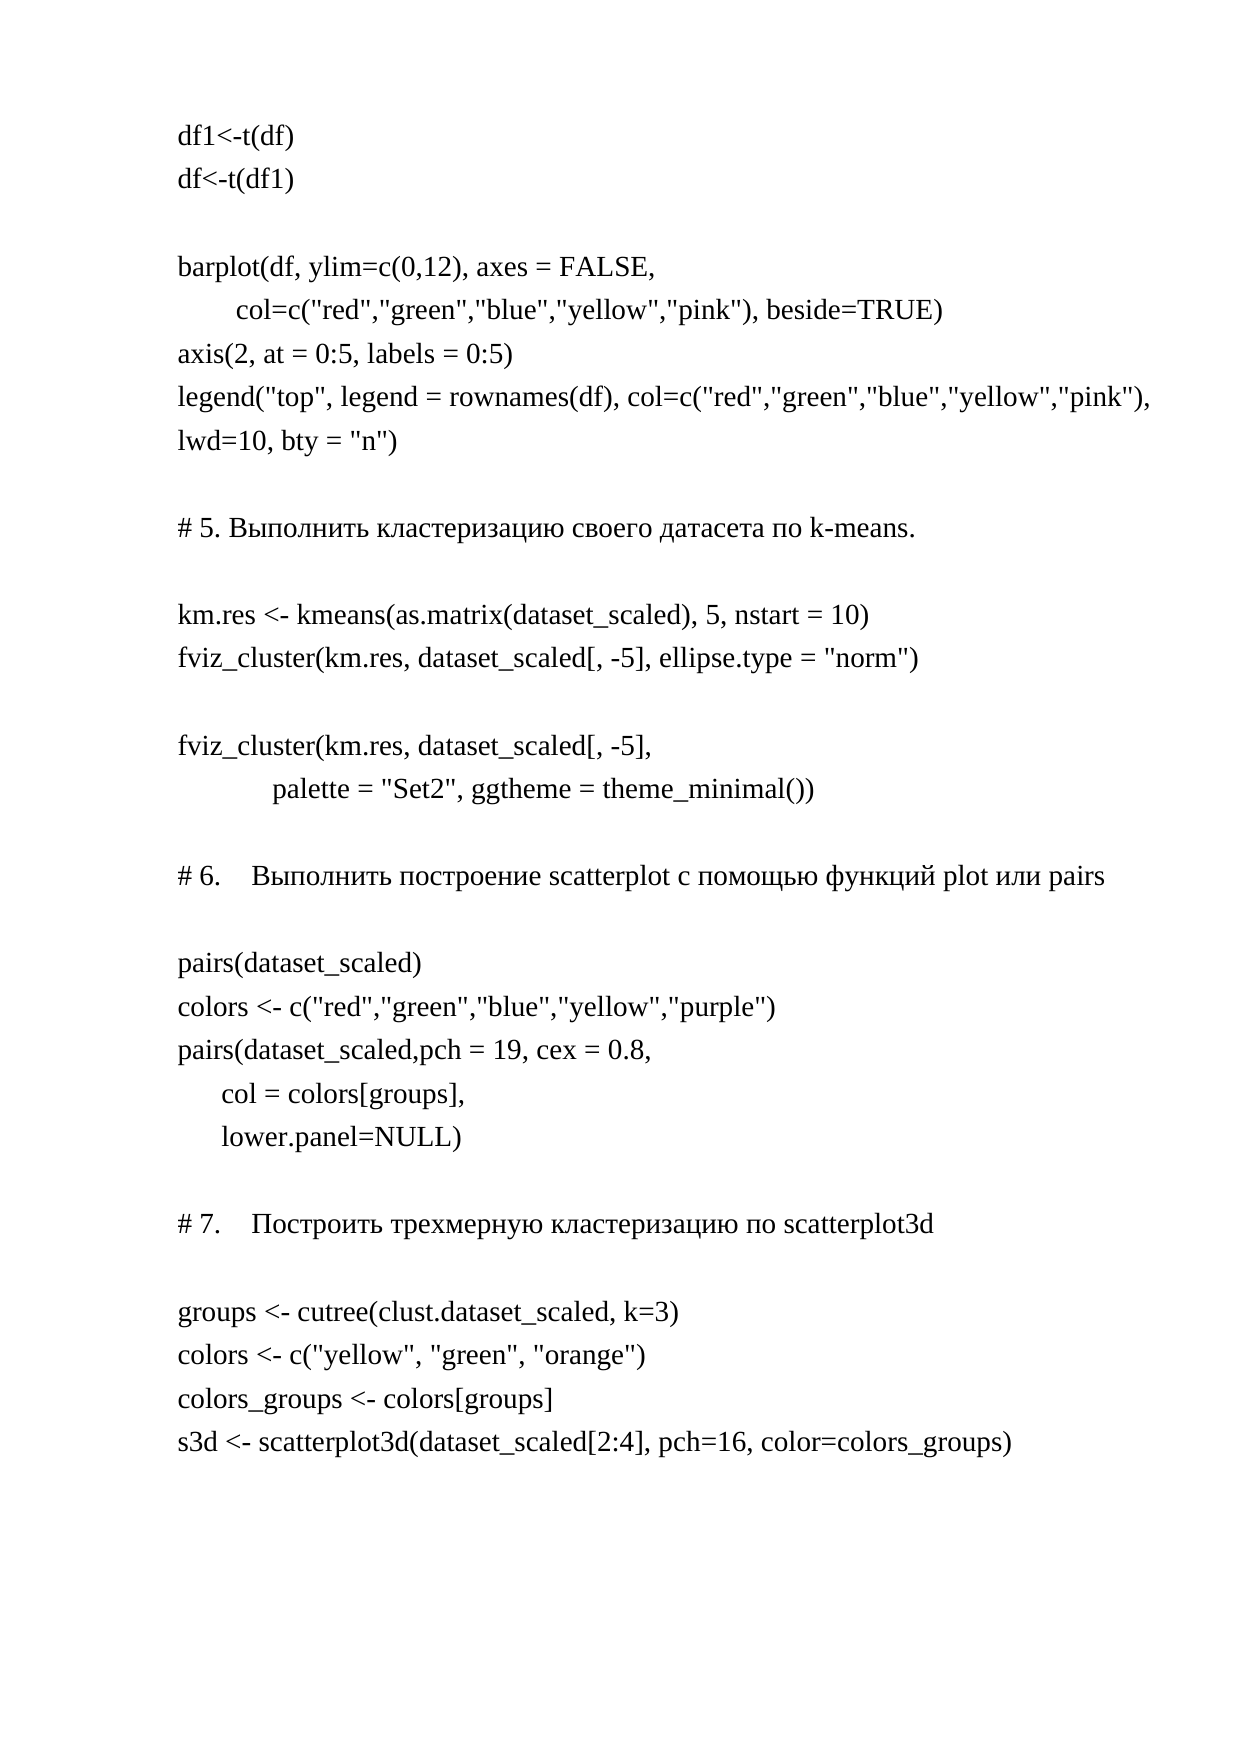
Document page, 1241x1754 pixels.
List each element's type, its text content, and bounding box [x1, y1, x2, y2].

text df1<-t(df) [177, 118, 1152, 152]
text df<-t(df1) [177, 162, 1152, 195]
text pairs(dataset_scaled,pch = 19, cex = 0.8, [177, 1032, 1152, 1066]
text fviz_cluster(km.res, dataset_scaled[, -5], ellipse.type = "norm") [177, 641, 1152, 674]
text lower.panel=NULL) [177, 1119, 1152, 1153]
text pairs(dataset_scaled) [177, 945, 1152, 979]
text fviz_cluster(km.res, dataset_scaled[, -5], [177, 728, 1152, 761]
text # 5. Выполнить кластеризацию своего датасета по k-means. [177, 510, 1152, 543]
text colors <- c("red","green","blue","yellow","purple") [177, 989, 1152, 1022]
text # 7. Построить трехмерную кластеризацию по scatterplot3d [177, 1207, 1152, 1240]
text km.res <- kmeans(as.matrix(dataset_scaled), 5, nstart = 10) [177, 597, 1152, 631]
text col=c("red","green","blue","yellow","pink"), beside=TRUE) [177, 292, 1152, 326]
text axis(2, at = 0:5, labels = 0:5) [177, 336, 1152, 369]
text colors_groups <- colors[groups] [177, 1381, 1152, 1414]
text colors <- c("yellow", "green", "orange") [177, 1337, 1152, 1371]
text barplot(df, ylim=c(0,12), axes = FALSE, [177, 249, 1152, 282]
text s3d <- scatterplot3d(dataset_scaled[2:4], pch=16, color=colors_groups) [177, 1424, 1152, 1458]
text palette = "Set2", ggtheme = theme_minimal()) [177, 771, 1152, 805]
text # 6. Выполнить построение scatterplot с помощью функций plot или pairs [177, 858, 1152, 892]
text legend("top", legend = rownames(df), col=c("red","green","blue","yellow","pink"), lwd=10, bty = "n") [177, 379, 1152, 456]
text groups <- cutree(clust.dataset_scaled, k=3) [177, 1294, 1152, 1327]
text col = colors[groups], [177, 1076, 1152, 1109]
